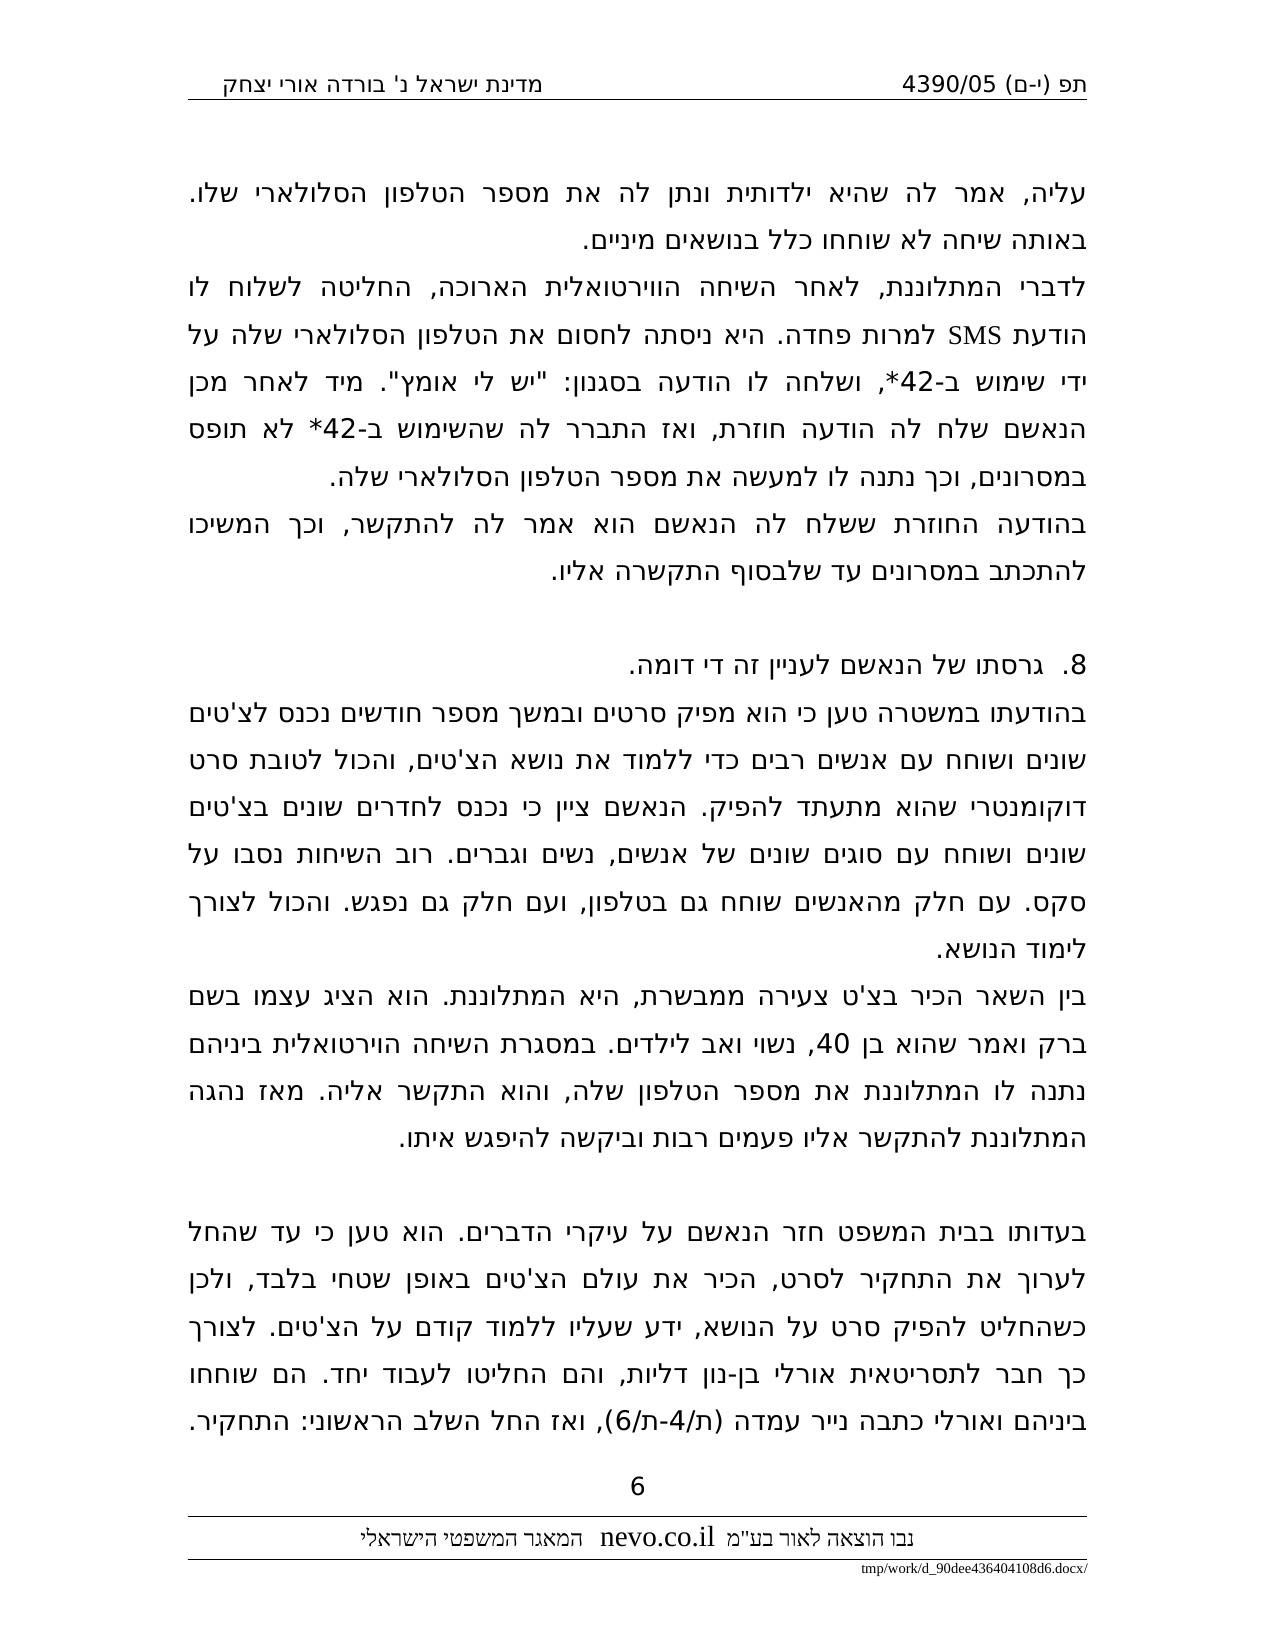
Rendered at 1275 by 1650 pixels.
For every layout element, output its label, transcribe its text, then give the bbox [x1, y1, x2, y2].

text 8. גרסתו של הנאשם לעניין זה די דומה. [187, 650, 1087, 681]
text בין השאר הכיר בצ'ט צעירה ממבשרת, היא המתלוננת. הוא הציג עצמו בשם ברק ואמר שהוא בן 40, נשוי ואב לילדים. במסגרת השיחה הוירטואלית ביניהם נתנה לו המתלוננת את מספר הטלפון שלה, והוא התקשר אליה. מאז נהגה המתלוננת להתקשר אליו פעמים רבות וביקשה להיפגש איתו. [187, 981, 1087, 1154]
text בהודעה החוזרת ששלח לה הנאשם הוא אמר לה להתקשר, וכך המשיכו להתכתב במסרונים עד שלבסוף התקשרה אליו. [187, 508, 1087, 587]
text לדברי המתלוננת, לאחר השיחה הווירטואלית הארוכה, החליטה לשלוח לו הודעת SMS למרות פחדה. היא ניסתה לחסום את הטלפון הסלולארי שלה על ידי שימוש ב-42*, ושלחה לו הודעה בסגנון: "יש לי אומץ". מיד לאחר מכן הנאשם שלח לה הודעה חוזרת, ואז התברר לה שהשימוש ב-42* לא תופס במסרונים, וכך נתנה לו למעשה את מספר הטלפון הסלולארי שלה. [187, 272, 1087, 493]
text בהודעתו במשטרה טען כי הוא מפיק סרטים ובמשך מספר חודשים נכנס לצ'טים שונים ושוחח עם אנשים רבים כדי ללמוד את נושא הצ'טים, והכול לטובת סרט דוקומנטרי שהוא מתעתד להפיק. הנאשם ציין כי נכנס לחדרים שונים בצ'טים שונים ושוחח עם סוגים שונים של אנשים, נשים וגברים. רוב השיחות נסבו על סקס. עם חלק מהאנשים שוחח גם בטלפון, ועם חלק גם נפגש. והכול לצורך לימוד הנושא. [187, 697, 1087, 965]
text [187, 1217, 1087, 1437]
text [187, 177, 1087, 256]
